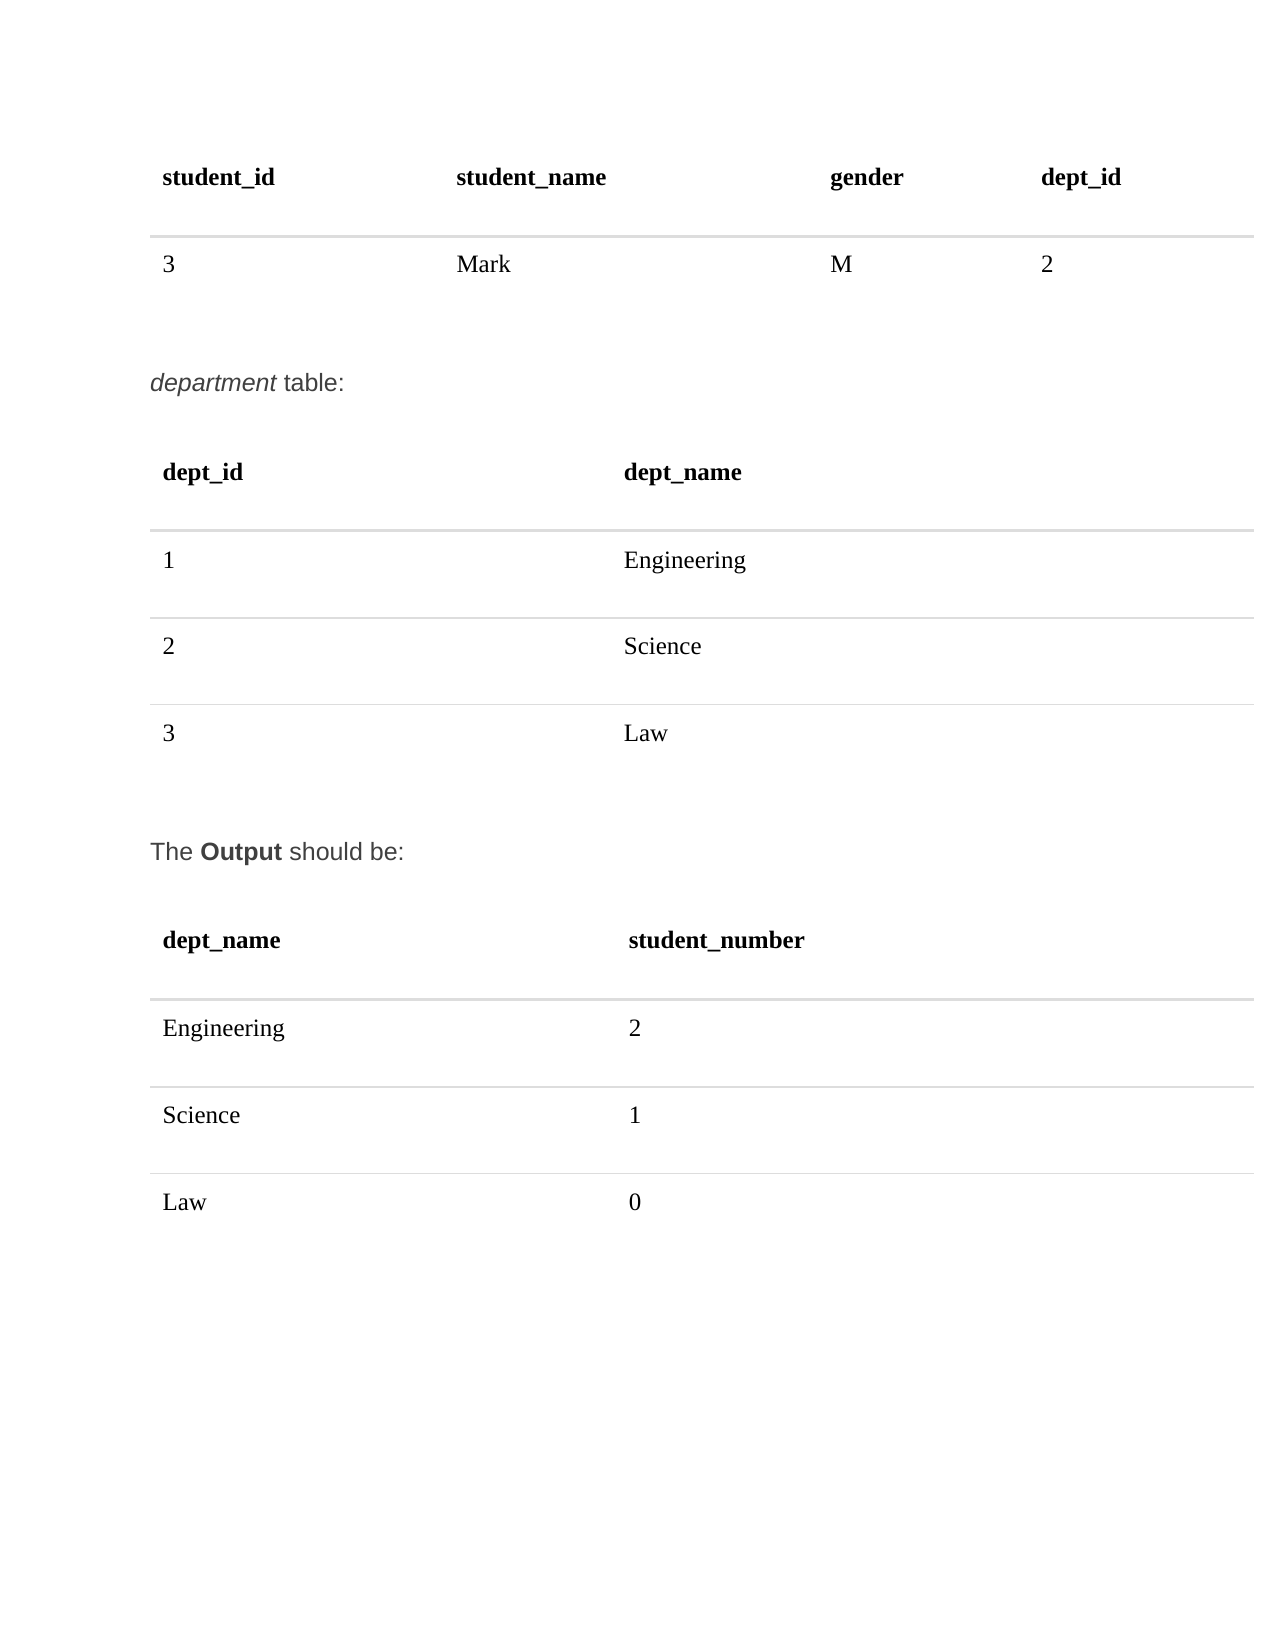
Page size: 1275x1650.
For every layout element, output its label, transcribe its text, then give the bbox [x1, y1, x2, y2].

table_cell Mark [444, 238, 818, 322]
table_cell 2 [1028, 238, 1254, 322]
table_cell 3 [150, 705, 611, 790]
text department table: [150, 368, 1125, 397]
table_cell Engineering [150, 1001, 616, 1086]
table_header dept_name [150, 913, 616, 998]
table_cell Law [611, 705, 1254, 790]
table_cell 1 [150, 532, 611, 617]
table_cell 3 [150, 238, 444, 322]
table_cell 1 [616, 1088, 1254, 1172]
table_header dept_id [150, 444, 611, 529]
table_cell Science [150, 1088, 616, 1172]
table_header student_name [444, 150, 818, 235]
text The Output should be: [150, 837, 1125, 866]
table_header dept_name [611, 444, 1254, 529]
table_cell Law [150, 1174, 616, 1259]
table_cell 2 [616, 1001, 1254, 1086]
table_cell Engineering [611, 532, 1254, 617]
table_cell 0 [616, 1174, 1254, 1259]
table_header dept_id [1028, 150, 1254, 235]
table_cell Science [611, 619, 1254, 704]
table_cell 2 [150, 619, 611, 704]
table_header student_id [150, 150, 444, 235]
table_header student_number [616, 913, 1254, 998]
table_cell M [818, 238, 1028, 322]
table_header gender [818, 150, 1028, 235]
